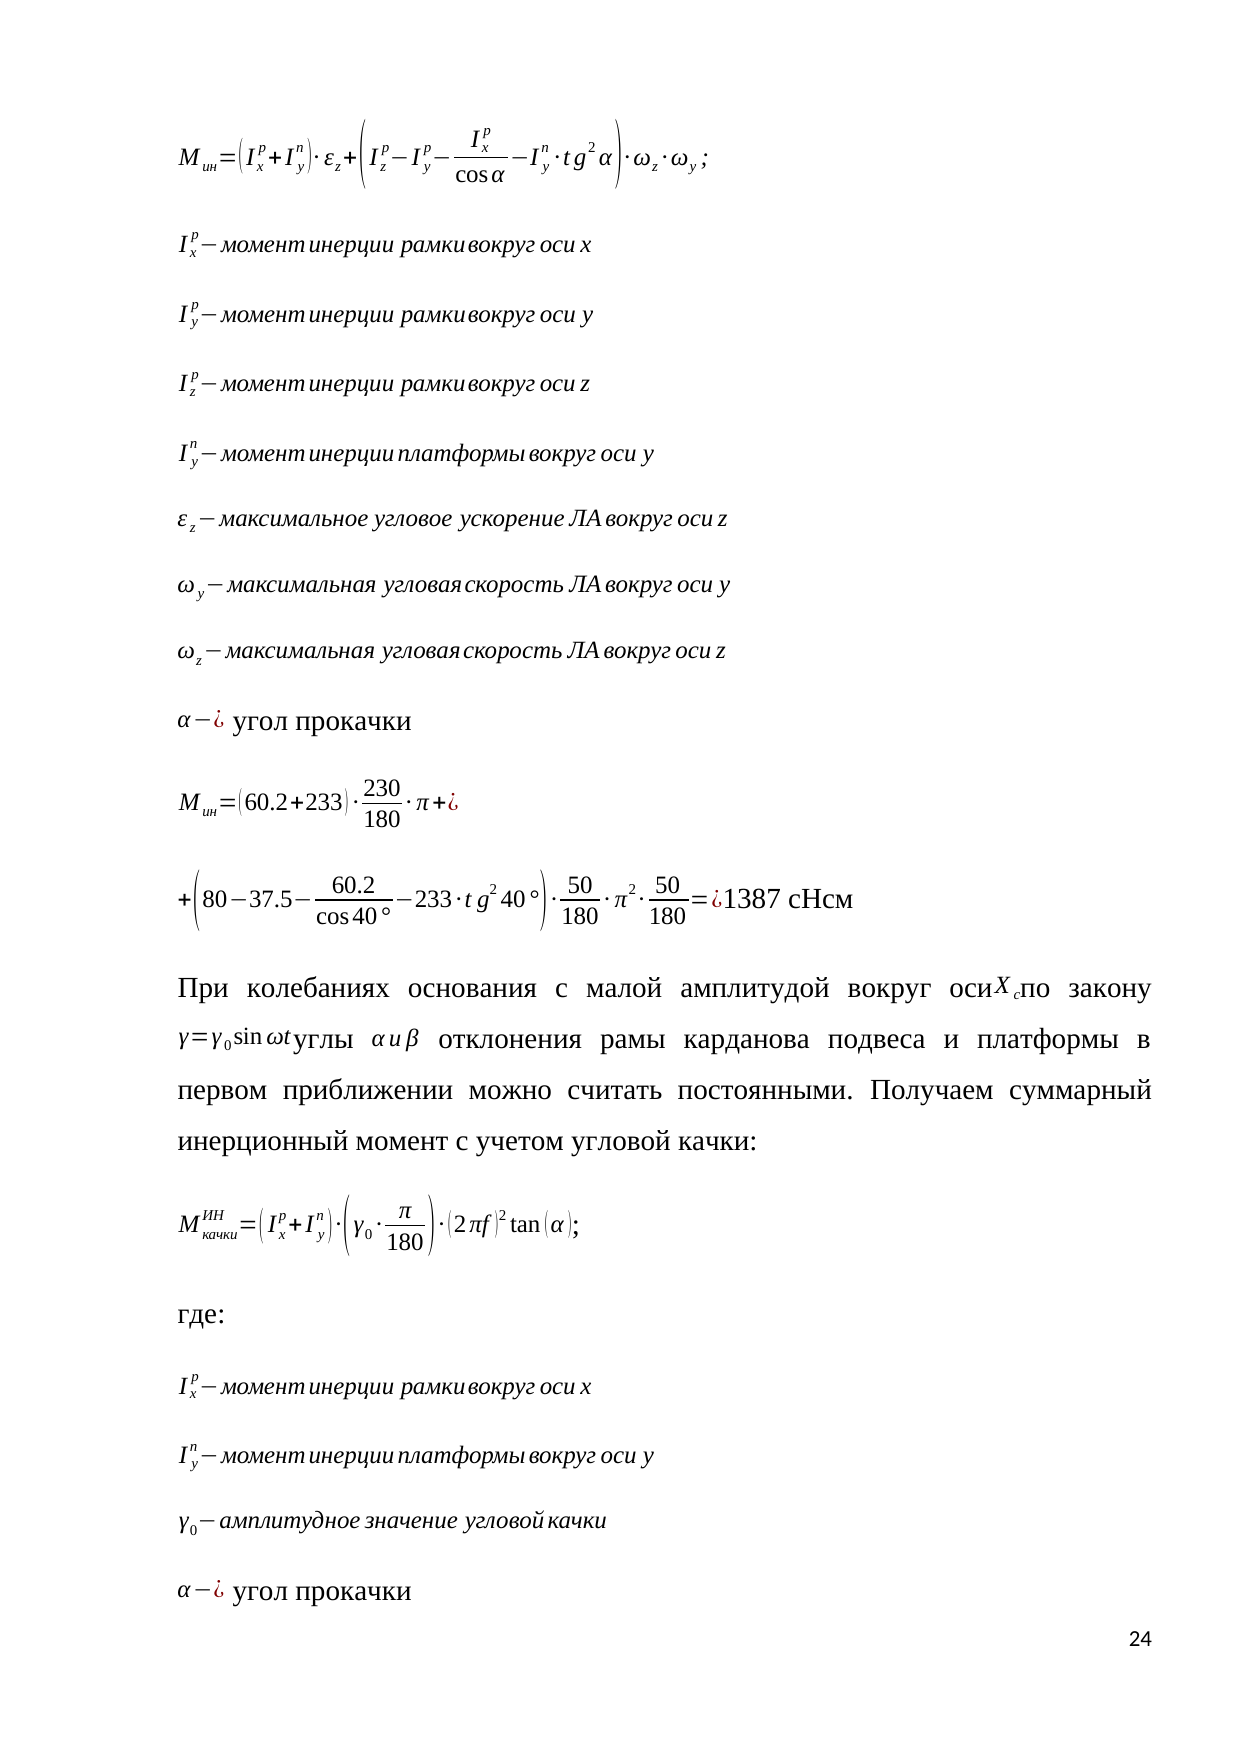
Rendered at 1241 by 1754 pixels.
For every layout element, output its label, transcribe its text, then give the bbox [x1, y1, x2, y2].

text угол прокачки [177, 1573, 1152, 1607]
text 1387 сНсм [177, 868, 1152, 933]
text угол прокачки [177, 703, 1152, 737]
text где: [177, 1296, 1152, 1330]
text При колебаниях основания с малой амплитудой вокруг осипо закону углы отклонения рамы карданова подвеса и платформы в первом приближении можно считать постоянными. Получаем суммарный инерционный момент с учетом угловой качки: [177, 971, 1152, 1156]
text ; [177, 1194, 1152, 1259]
